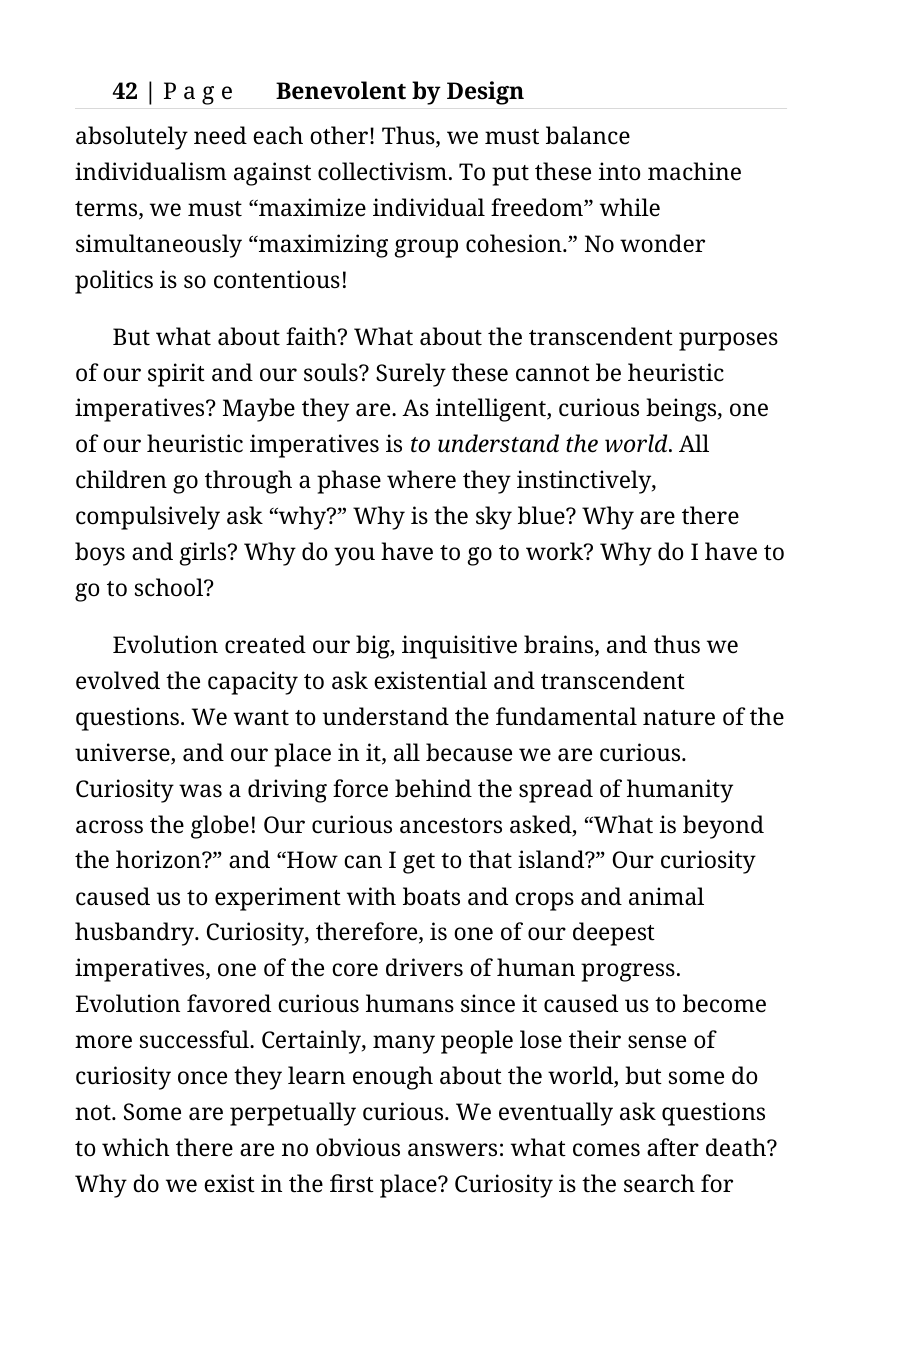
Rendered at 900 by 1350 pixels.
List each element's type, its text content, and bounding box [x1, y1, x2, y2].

text But what about faith? What about the transcendent purposes of our spirit and our souls? Surely these cannot be heuristic imperatives? Maybe they are. As intelligent, curious beings, one of our heuristic imperatives is to understand the world. All children go through a phase where they instinctively, compulsively ask “why?” Why is the sky blue? Why are there boys and girls? Why do you have to go to work? Why do I have to go to school? [75, 321, 787, 603]
